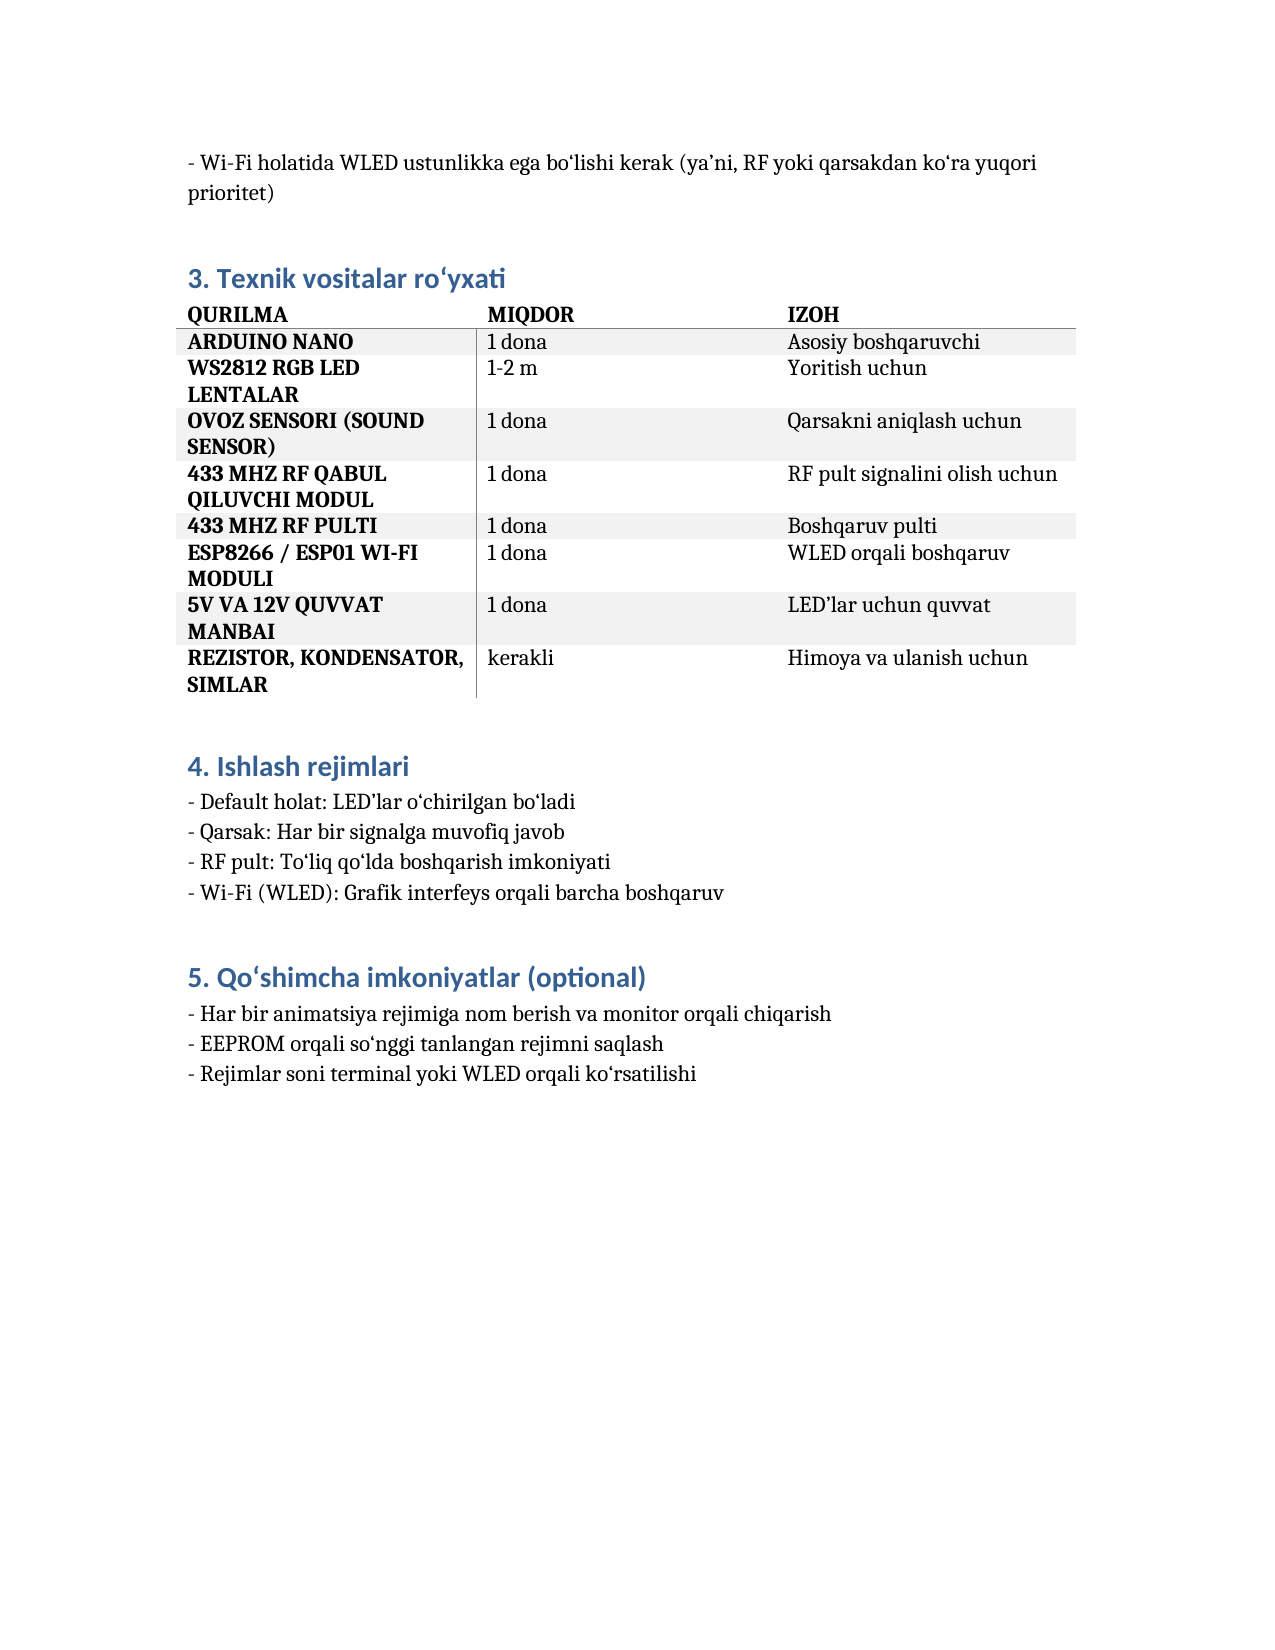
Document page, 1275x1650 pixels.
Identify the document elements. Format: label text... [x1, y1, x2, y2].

table_cell 1-2 m [477, 355, 776, 408]
table_cell 1 dona [477, 461, 776, 513]
table_header Izoh [776, 301, 1076, 328]
table_cell Arduino Nano [176, 329, 476, 355]
table_cell 1 dona [477, 513, 776, 539]
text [187, 150, 1087, 207]
table_cell Boshqaruv pulti [776, 513, 1076, 539]
table_cell 5V va 12v quvvat manbai [176, 592, 476, 645]
table_cell ESP8266 / ESP01 Wi-Fi moduli [176, 540, 476, 592]
table_cell Asosiy boshqaruvchi [776, 329, 1076, 355]
table_cell 1 dona [477, 329, 776, 355]
table_cell 433 MHz RF pulti [176, 513, 476, 539]
table_cell 433 MHz RF qabul qiluvchi modul [176, 461, 476, 513]
table_cell Qarsakni aniqlash uchun [776, 408, 1076, 461]
table_cell WS2812 RGB LED lentalar [176, 355, 476, 408]
table_cell Himoya va ulanish uchun [776, 645, 1076, 698]
table_cell Ovoz sensori (sound sensor) [176, 408, 476, 461]
text - Default holat: LED’lar o‘chirilgan bo‘ladi - Qarsak: Har bir signalga muvofiq javob - RF pult: To‘liq qo‘lda boshqarish imkoniyati - Wi-Fi (WLED): Grafik interfeys orqali barcha boshqaruv [187, 789, 1087, 906]
table_header Qurilma [176, 301, 476, 328]
table_cell Rezistor, kondensator, simlar [176, 645, 476, 698]
table_cell LED’lar uchun quvvat [776, 592, 1076, 645]
table_cell RF pult signalini olish uchun [776, 461, 1076, 513]
table_cell 1 dona [477, 540, 776, 592]
subtitle 3. Texnik vositalar ro‘yxati [187, 260, 1087, 296]
text - Har bir animatsiya rejimiga nom berish va monitor orqali chiqarish - EEPROM orqali so‘nggi tanlangan rejimni saqlash - Rejimlar soni terminal yoki WLED orqali ko‘rsatilishi [187, 1000, 1087, 1087]
table_header Miqdor [476, 301, 776, 328]
table_cell WLED orqali boshqaruv [776, 540, 1076, 592]
table_cell Yoritish uchun [776, 355, 1076, 408]
table_cell 1 dona [477, 408, 776, 461]
subtitle 4. Ishlash rejimlari [187, 748, 1087, 783]
subtitle 5. Qo‘shimcha imkoniyatlar (optional) [187, 959, 1087, 995]
table_cell kerakli [477, 645, 776, 698]
table_cell 1 dona [477, 592, 776, 645]
